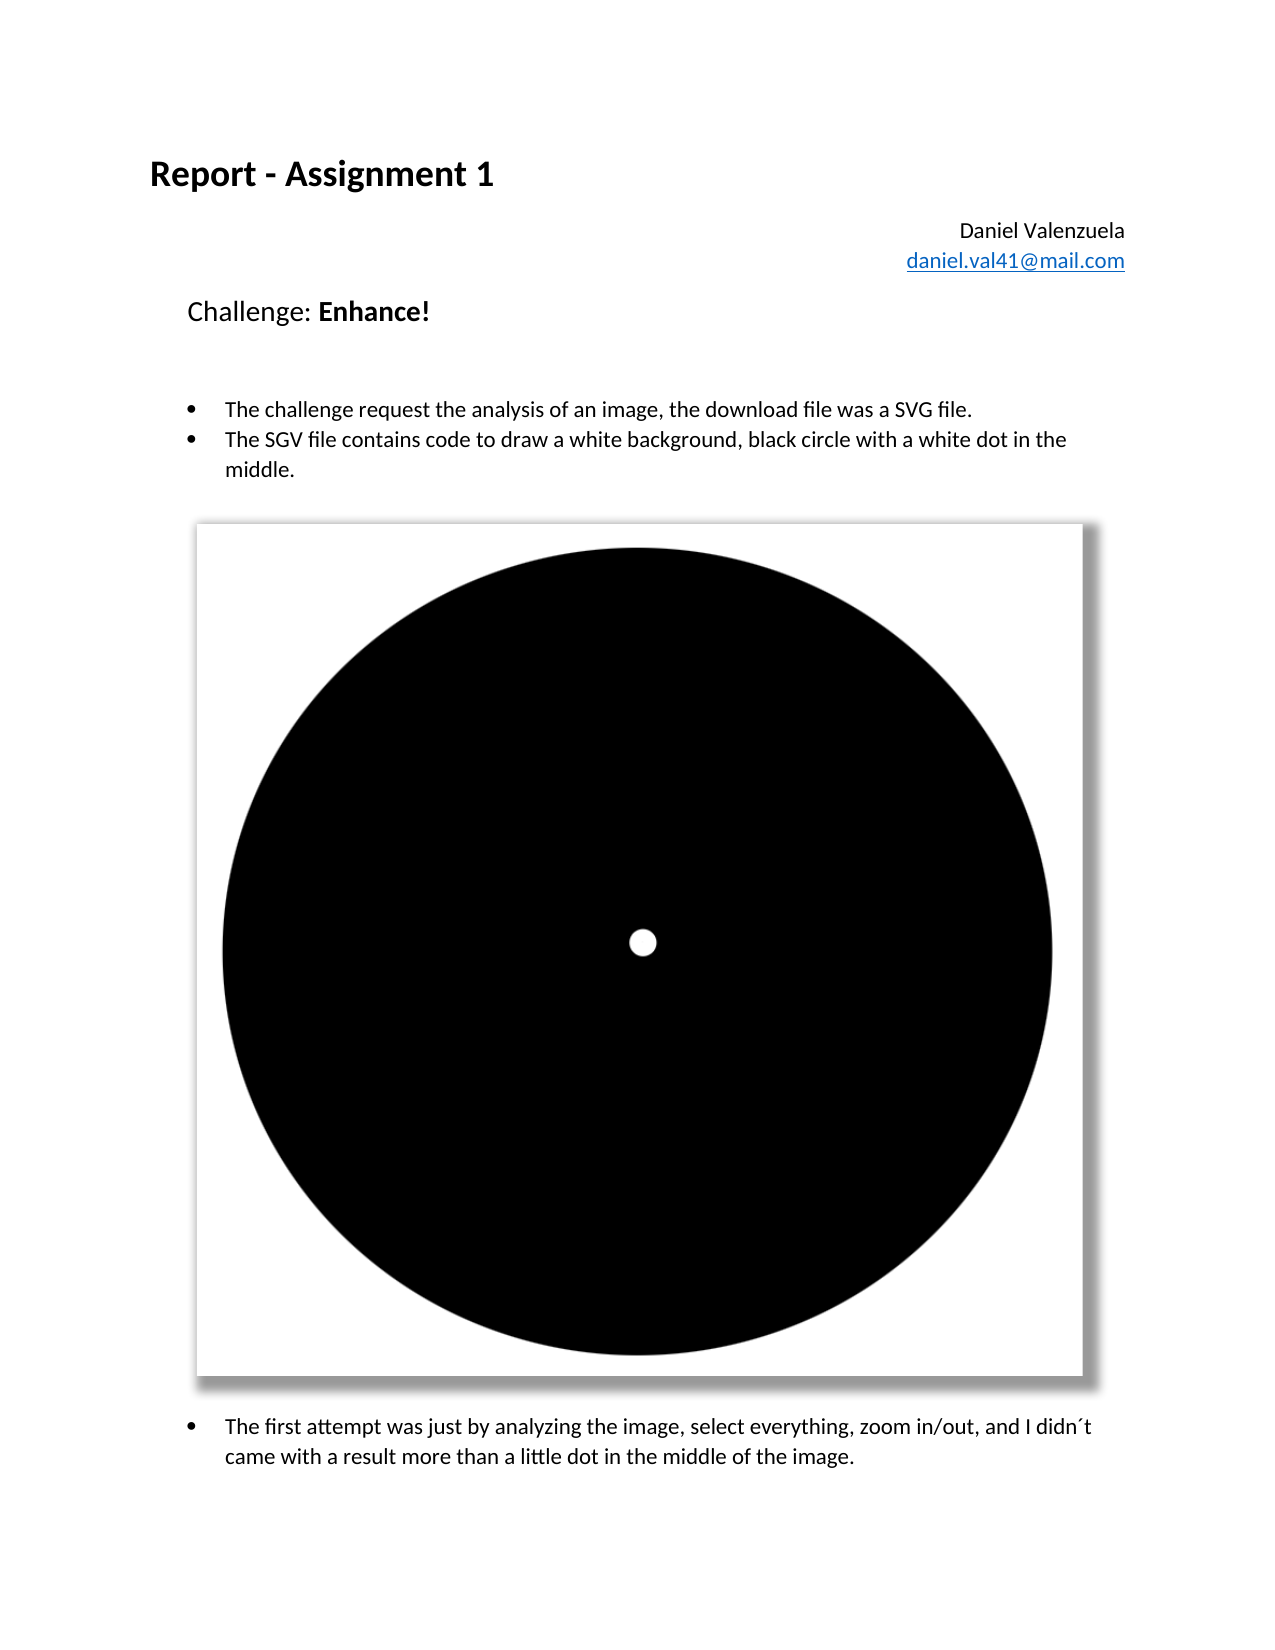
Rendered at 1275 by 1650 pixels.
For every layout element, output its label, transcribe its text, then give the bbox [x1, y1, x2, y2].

text Daniel Valenzuela [150, 216, 1125, 244]
list The SGV file contains code to draw a white background, black circle with a white dot in the middle. [187, 425, 1125, 484]
text daniel.val41@mail.com [150, 246, 1125, 274]
list The first attempt was just by analyzing the image, select everything, zoom in/out, and I didn´t came with a result more than a little dot in the middle of the image. [187, 1412, 1125, 1470]
text Report - Assignment 1 [150, 150, 1125, 196]
list The challenge request the analysis of an image, the download file was a SVG file. [187, 395, 1125, 423]
text Challenge: Enhance! [150, 293, 1125, 329]
